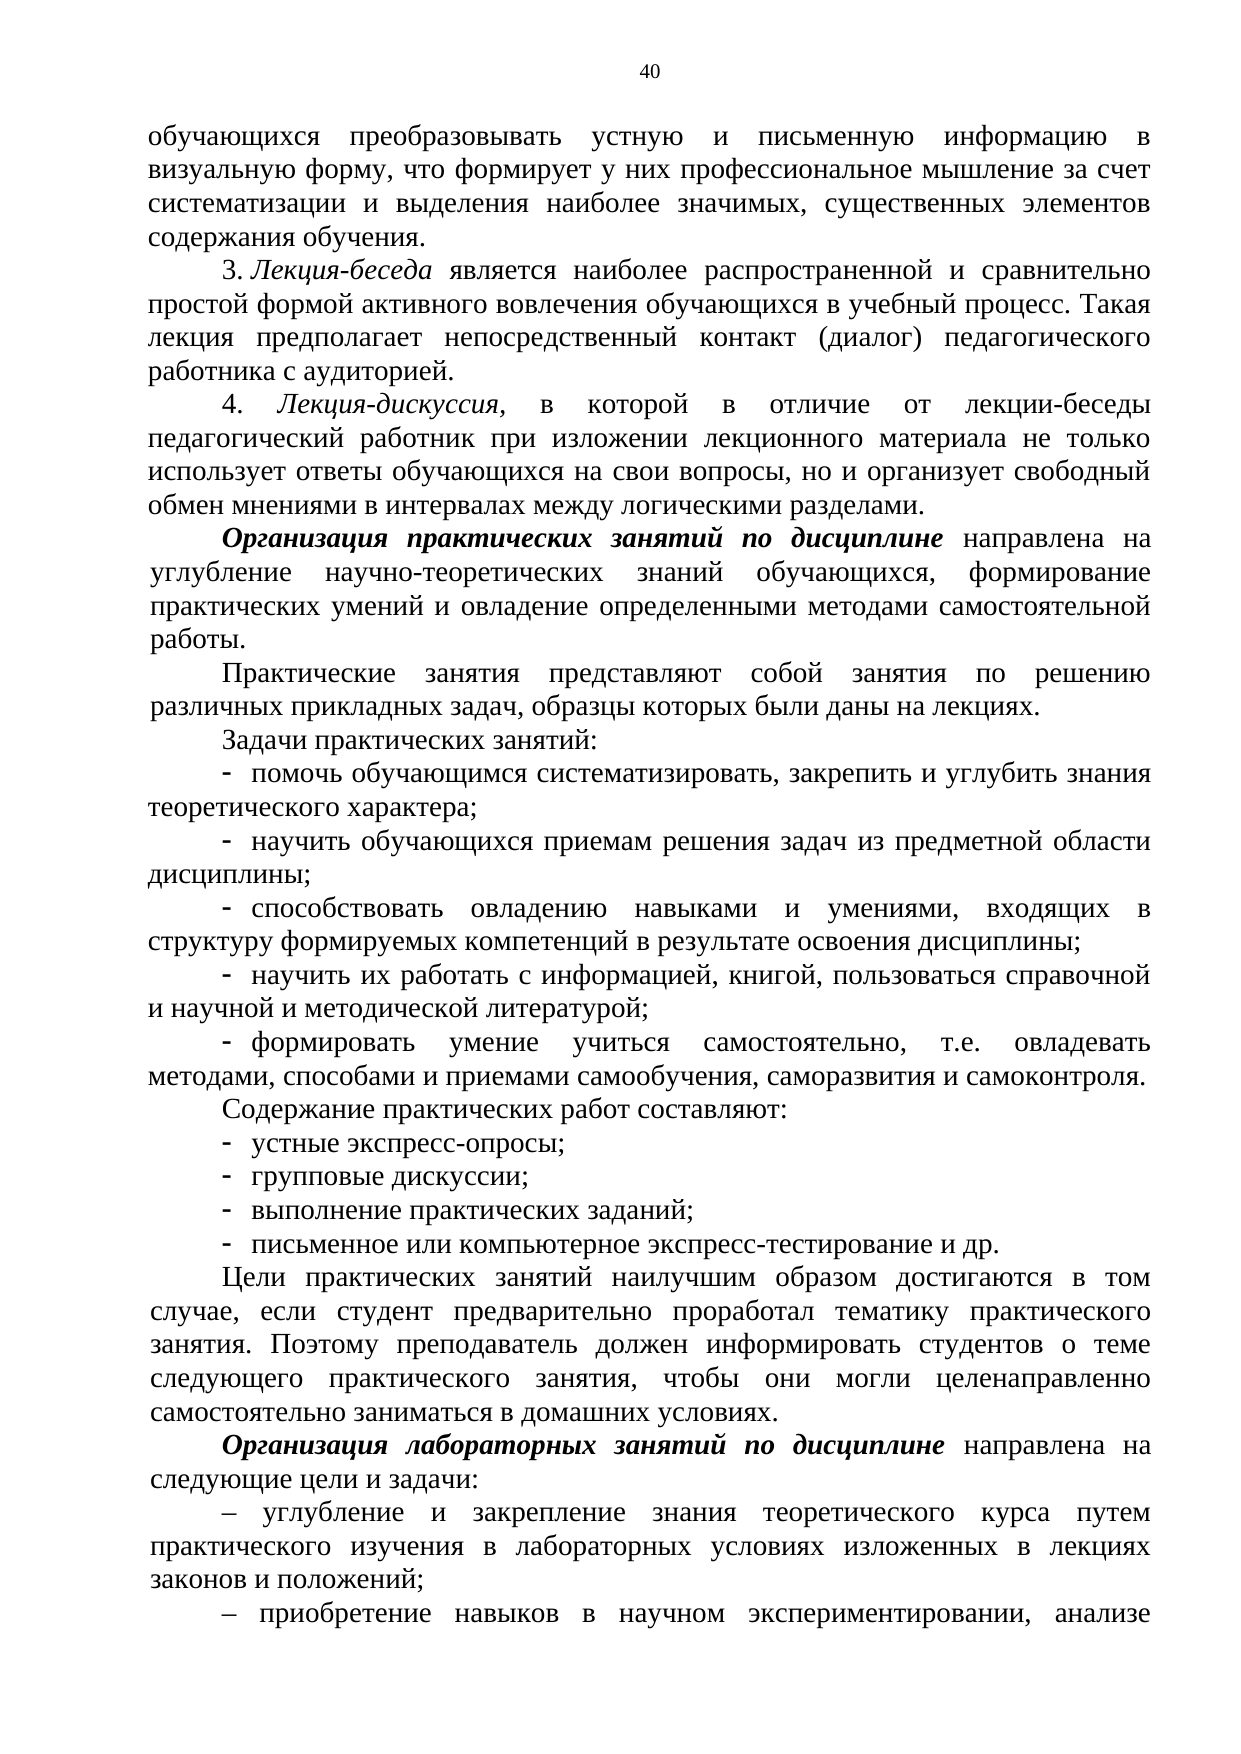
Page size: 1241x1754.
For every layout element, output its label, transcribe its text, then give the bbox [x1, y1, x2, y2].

text Цели практических занятий наилучшим образом достигаются в том случае, если студент предварительно проработал тематику практического занятия. Поэтому преподаватель должен информировать студентов о теме следующего практического занятия, чтобы они могли целенаправленно самостоятельно заниматься в домашних условиях. [150, 1259, 1152, 1427]
text Организация лабораторных занятий по дисциплине направлена на следующие цели и задачи: [150, 1427, 1152, 1494]
text 3. Лекция-беседа является наиболее распространенной и сравнительно простой формой активного вовлечения обучающихся в учебный процесс. Такая лекция предполагает непосредственный контакт (диалог) педагогического работника с аудиторией. [148, 252, 1152, 386]
list научить их работать с информацией, книгой, пользоваться справочной и научной и методической литературой; [148, 957, 1152, 1024]
list помочь обучающимся систематизировать, закрепить и углубить знания теоретического характера; [148, 755, 1152, 823]
list формировать умение учиться самостоятельно, т.е. овладевать методами, способами и приемами самообучения, саморазвития и самоконтроля. [148, 1024, 1152, 1091]
text Организация практических занятий по дисциплине направлена на углубление научно-теоретических знаний обучающихся, формирование практических умений и овладение определенными методами самостоятельной работы. [150, 521, 1152, 655]
list научить обучающихся приемам решения задач из предметной области дисциплины; [148, 823, 1152, 890]
list устные экспресс-опросы; [148, 1125, 1152, 1158]
text – углубление и закрепление знания теоретического курса путем практического изучения в лабораторных условиях изложенных в лекциях законов и положений; [150, 1494, 1152, 1595]
list выполнение практических заданий; [148, 1192, 1152, 1226]
list письменное или компьютерное экспресс-тестирование и др. [148, 1226, 1152, 1259]
list групповые дискуссии; [148, 1158, 1152, 1192]
text – приобретение навыков в научном экспериментировании, анализе полученных результатов; [150, 1595, 1152, 1628]
text 4. Лекция-дискуссия, в которой в отличие от лекции-беседы педагогический работник при изложении лекционного материала не только использует ответы обучающихся на свои вопросы, но и организует свободный обмен мнениями в интервалах между логическими разделами. [148, 386, 1152, 521]
text Содержание практических работ составляют: [148, 1091, 1152, 1125]
list способствовать овладению навыками и умениями, входящих в структуру формируемых компетенций в результате освоения дисциплины; [148, 890, 1152, 957]
text Практические занятия представляют собой занятия по решению различных прикладных задач, образцы которых были даны на лекциях. [150, 655, 1152, 722]
text Задачи практических занятий: [150, 722, 1152, 755]
